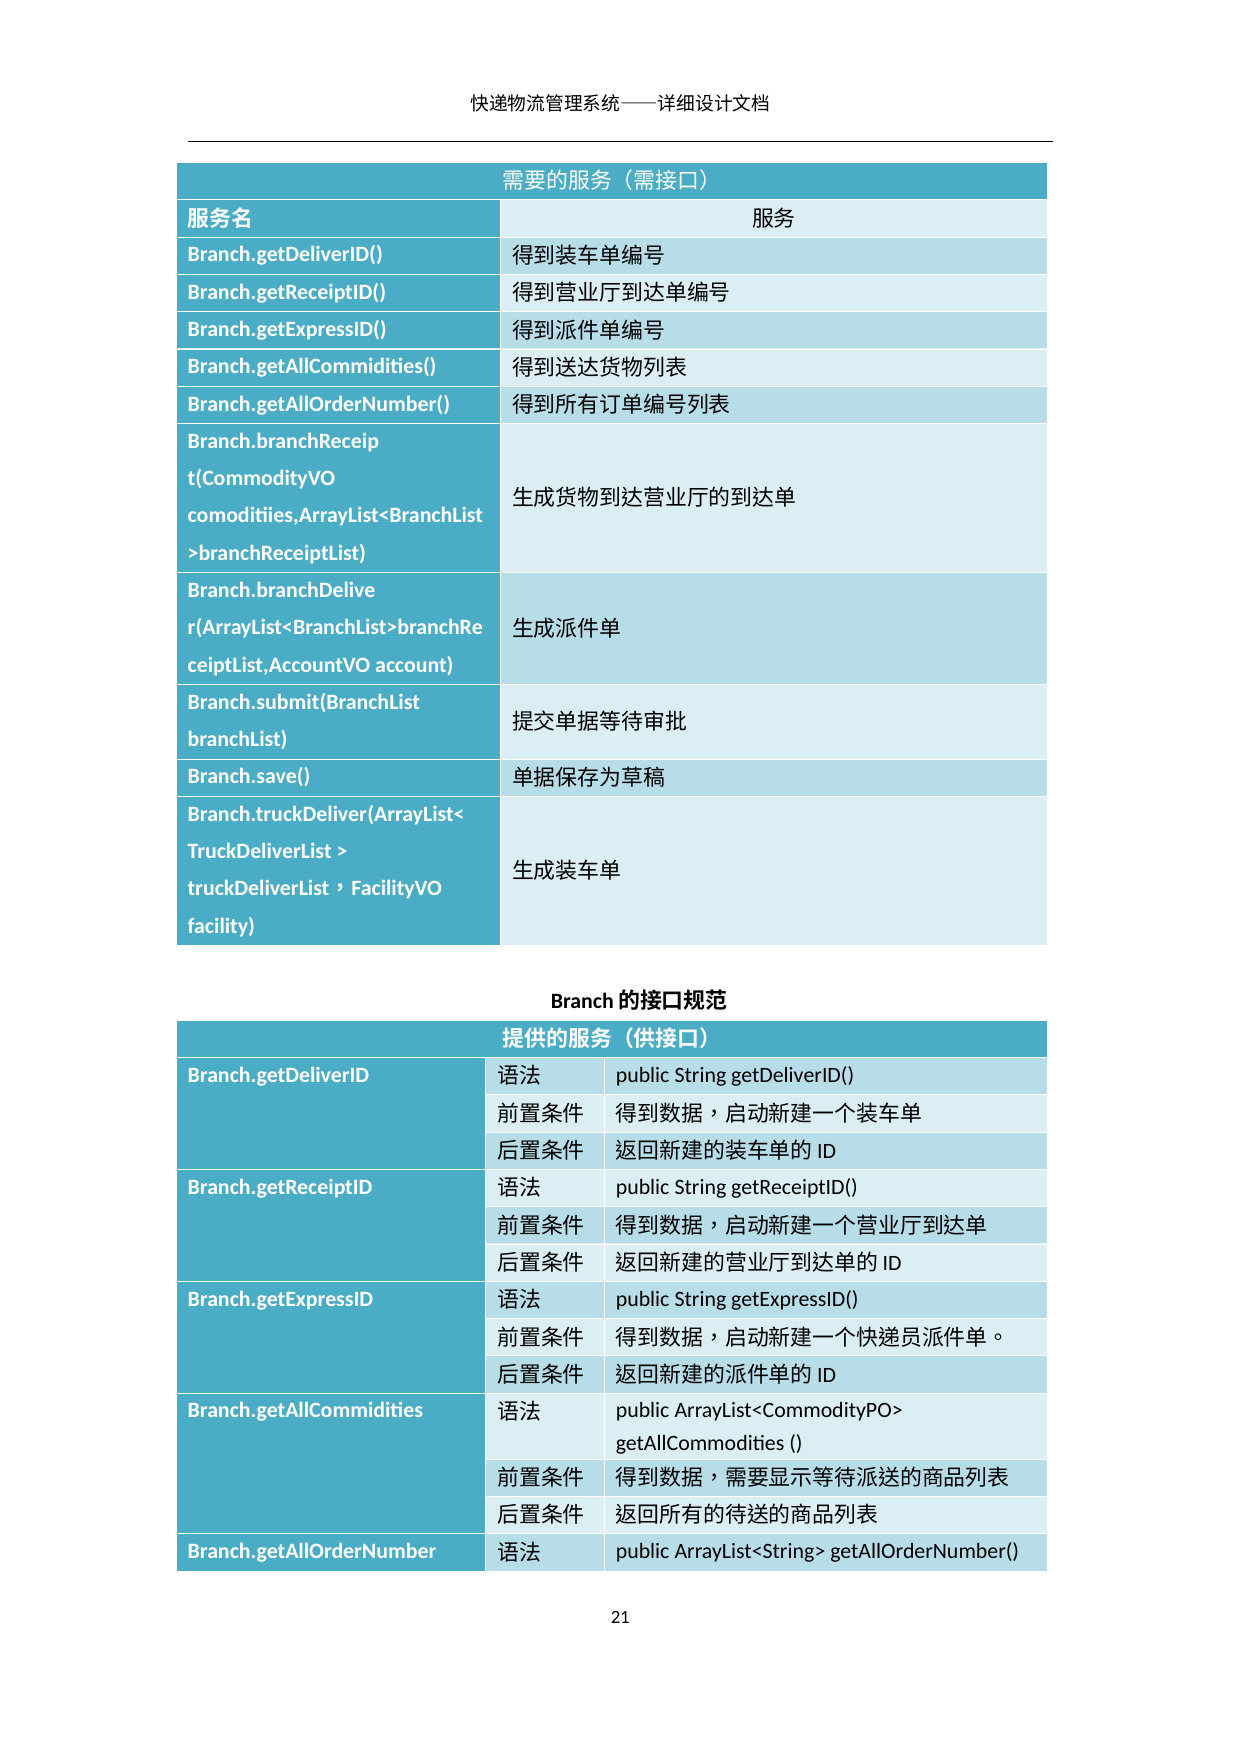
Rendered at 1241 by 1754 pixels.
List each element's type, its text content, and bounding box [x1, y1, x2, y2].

table_cell 后置条件 [486, 1497, 604, 1533]
table_cell 语法 [486, 1282, 604, 1318]
table_cell 得到送达货物列表 [501, 350, 1047, 386]
table_cell 需要的服务（需接口） [177, 163, 1047, 199]
table_cell 返回所有的待送的商品列表 [605, 1497, 1047, 1533]
table_cell Branch.getExpressID [177, 1282, 485, 1393]
table_cell 前置条件 [486, 1319, 604, 1355]
table_cell 语法 [486, 1058, 604, 1094]
table_cell 生成装车单 [501, 797, 1047, 945]
table_cell 返回新建的派件单的ID [605, 1356, 1047, 1393]
table_cell Branch.getAllOrderNumber() [177, 387, 500, 423]
table_cell Branch.submit(BranchList branchList) [177, 685, 500, 759]
table_cell 后置条件 [486, 1356, 604, 1393]
table_cell 得到数据，启动新建一个营业厅到达单 [605, 1207, 1047, 1243]
table_cell 生成派件单 [501, 573, 1047, 684]
table_cell 返回新建的装车单的ID [605, 1133, 1047, 1169]
table_cell 生成货物到达营业厅的到达单 [501, 424, 1047, 572]
table_cell 后置条件 [486, 1133, 604, 1169]
table_cell Branch.getExpressID() [177, 312, 500, 348]
table_cell 提交单据等待审批 [501, 685, 1047, 759]
table_cell 得到装车单编号 [501, 238, 1047, 274]
table_cell 语法 [486, 1170, 604, 1206]
table_cell 前置条件 [486, 1460, 604, 1496]
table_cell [177, 1534, 485, 1571]
table_cell 后置条件 [486, 1245, 604, 1281]
table_header 提供的服务（供接口） [177, 1021, 1047, 1057]
table_cell public String getExpressID() [605, 1282, 1047, 1318]
table_cell 语法 [486, 1534, 604, 1571]
table_cell Branch.getReceiptID() [177, 275, 500, 311]
table_cell Branch.getDeliverID [177, 1058, 485, 1169]
table_cell 得到派件单编号 [501, 312, 1047, 348]
table_cell 服务名 [177, 200, 500, 237]
table_cell 得到数据，启动新建一个快递员派件单。 [605, 1319, 1047, 1355]
table_cell Branch.getAllCommidities [177, 1394, 485, 1533]
table_cell public ArrayList<CommodityPO> getAllCommodities () [605, 1394, 1047, 1459]
table_cell 前置条件 [486, 1095, 604, 1132]
table_cell Branch.getAllCommidities() [177, 350, 500, 386]
table_cell Branch.truckDeliver(ArrayList< TruckDeliverList > truckDeliverList，FacilityVO facility) [177, 797, 500, 945]
table_cell Branch.getDeliverID() [177, 238, 500, 274]
table_cell 返回新建的营业厅到达单的ID [605, 1245, 1047, 1281]
table_cell Branch.branchDeliver(ArrayList<BranchList>branchReceiptList,AccountVO account) [177, 573, 500, 684]
table_cell Branch.getReceiptID [177, 1170, 485, 1281]
table_cell 单据保存为草稿 [501, 760, 1047, 796]
table_cell public String getReceiptID() [605, 1170, 1047, 1206]
list Branch的接口规范 [225, 983, 1053, 1015]
table_cell public String getDeliverID() [605, 1058, 1047, 1094]
table_cell 得到数据，启动新建一个装车单 [605, 1095, 1047, 1132]
table_cell 得到数据，需要显示等待派送的商品列表 [605, 1460, 1047, 1496]
table_cell 服务 [501, 200, 1047, 237]
table_cell public ArrayList<String> getAllOrderNumber() [605, 1534, 1047, 1571]
table_cell 前置条件 [486, 1207, 604, 1243]
table_cell Branch.branchReceipt(CommodityVO comoditiies,ArrayList<BranchList>branchReceiptList) [177, 424, 500, 572]
table_cell 得到所有订单编号列表 [501, 387, 1047, 423]
table_cell Branch.save() [177, 760, 500, 796]
table_cell 得到营业厅到达单编号 [501, 275, 1047, 311]
table_cell 语法 [486, 1394, 604, 1459]
